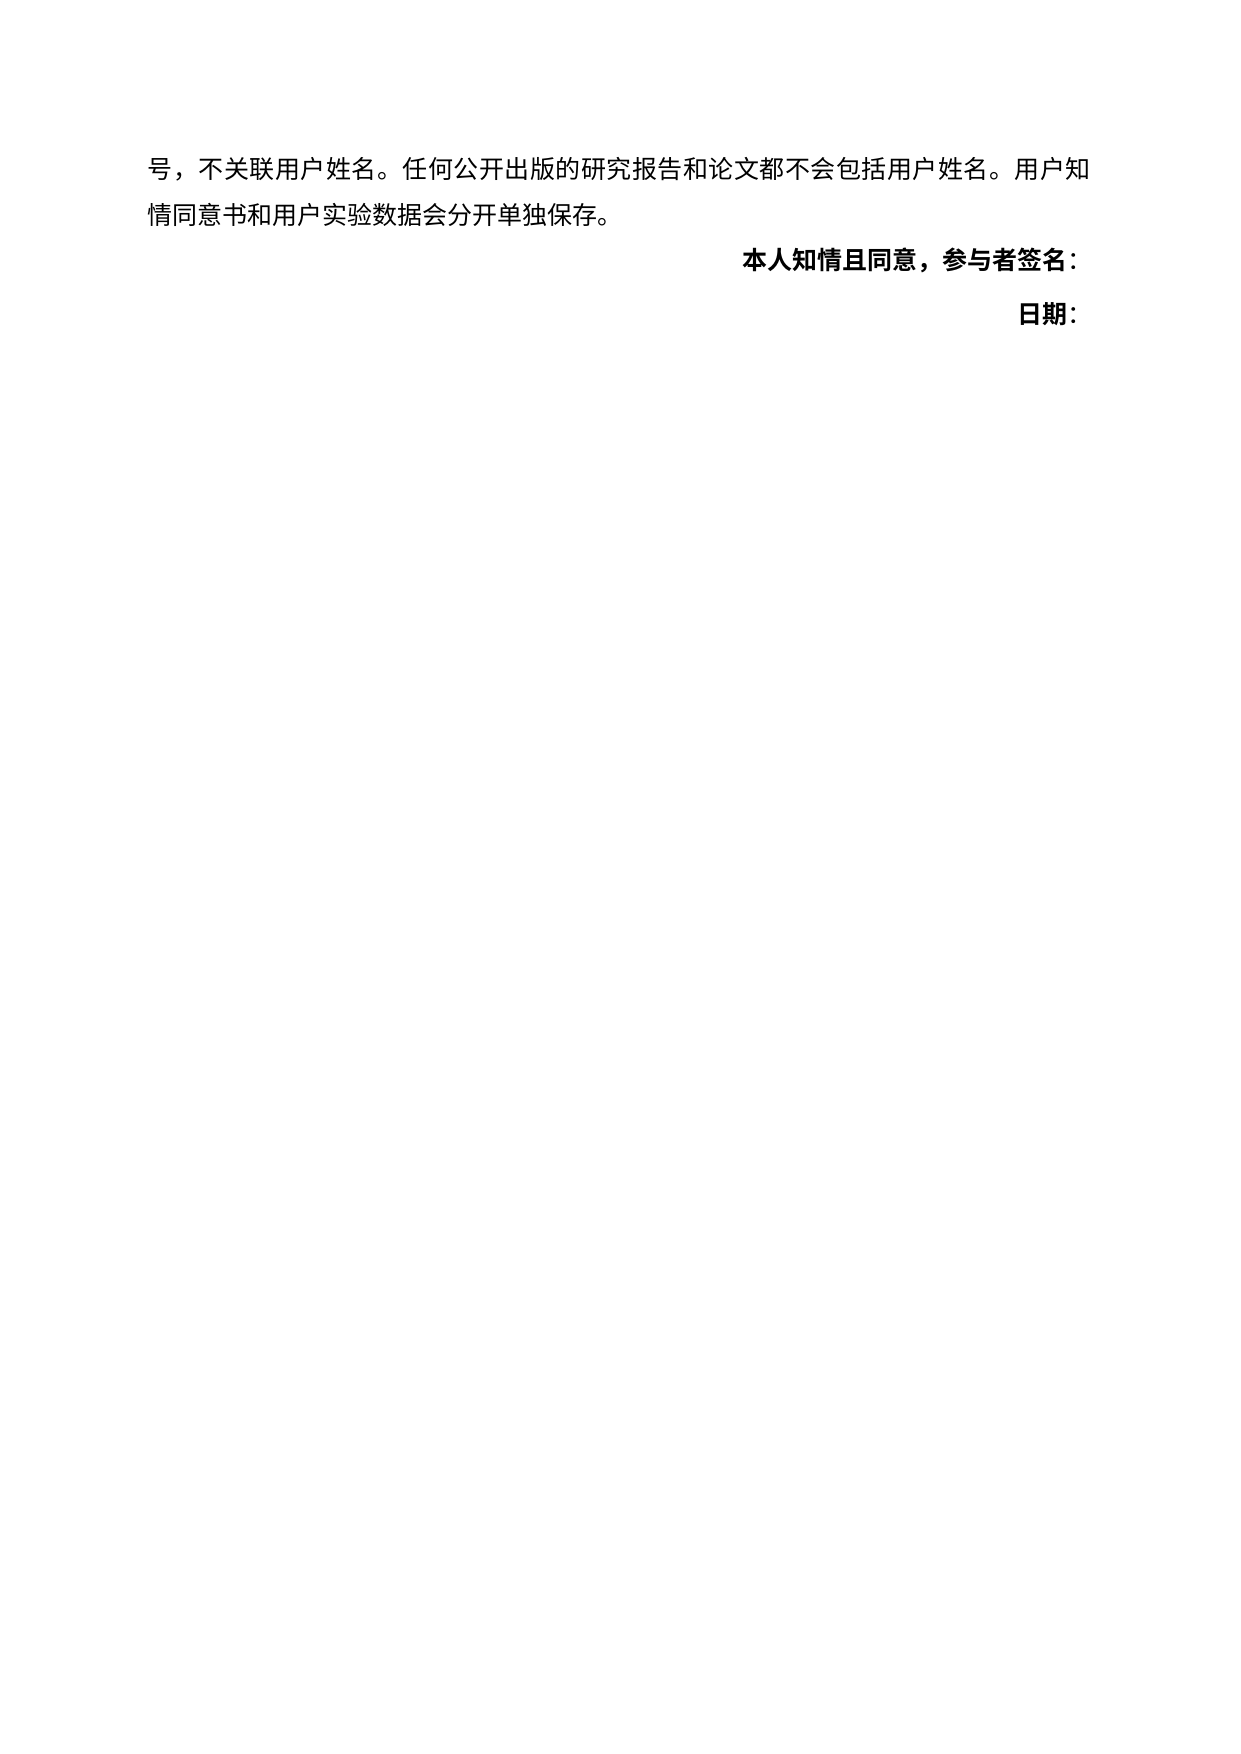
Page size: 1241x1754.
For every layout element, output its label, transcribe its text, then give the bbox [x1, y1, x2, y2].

text 本人知情且同意，参与者签名： [148, 241, 1092, 277]
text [148, 150, 1092, 232]
text 日期： [148, 295, 1092, 331]
